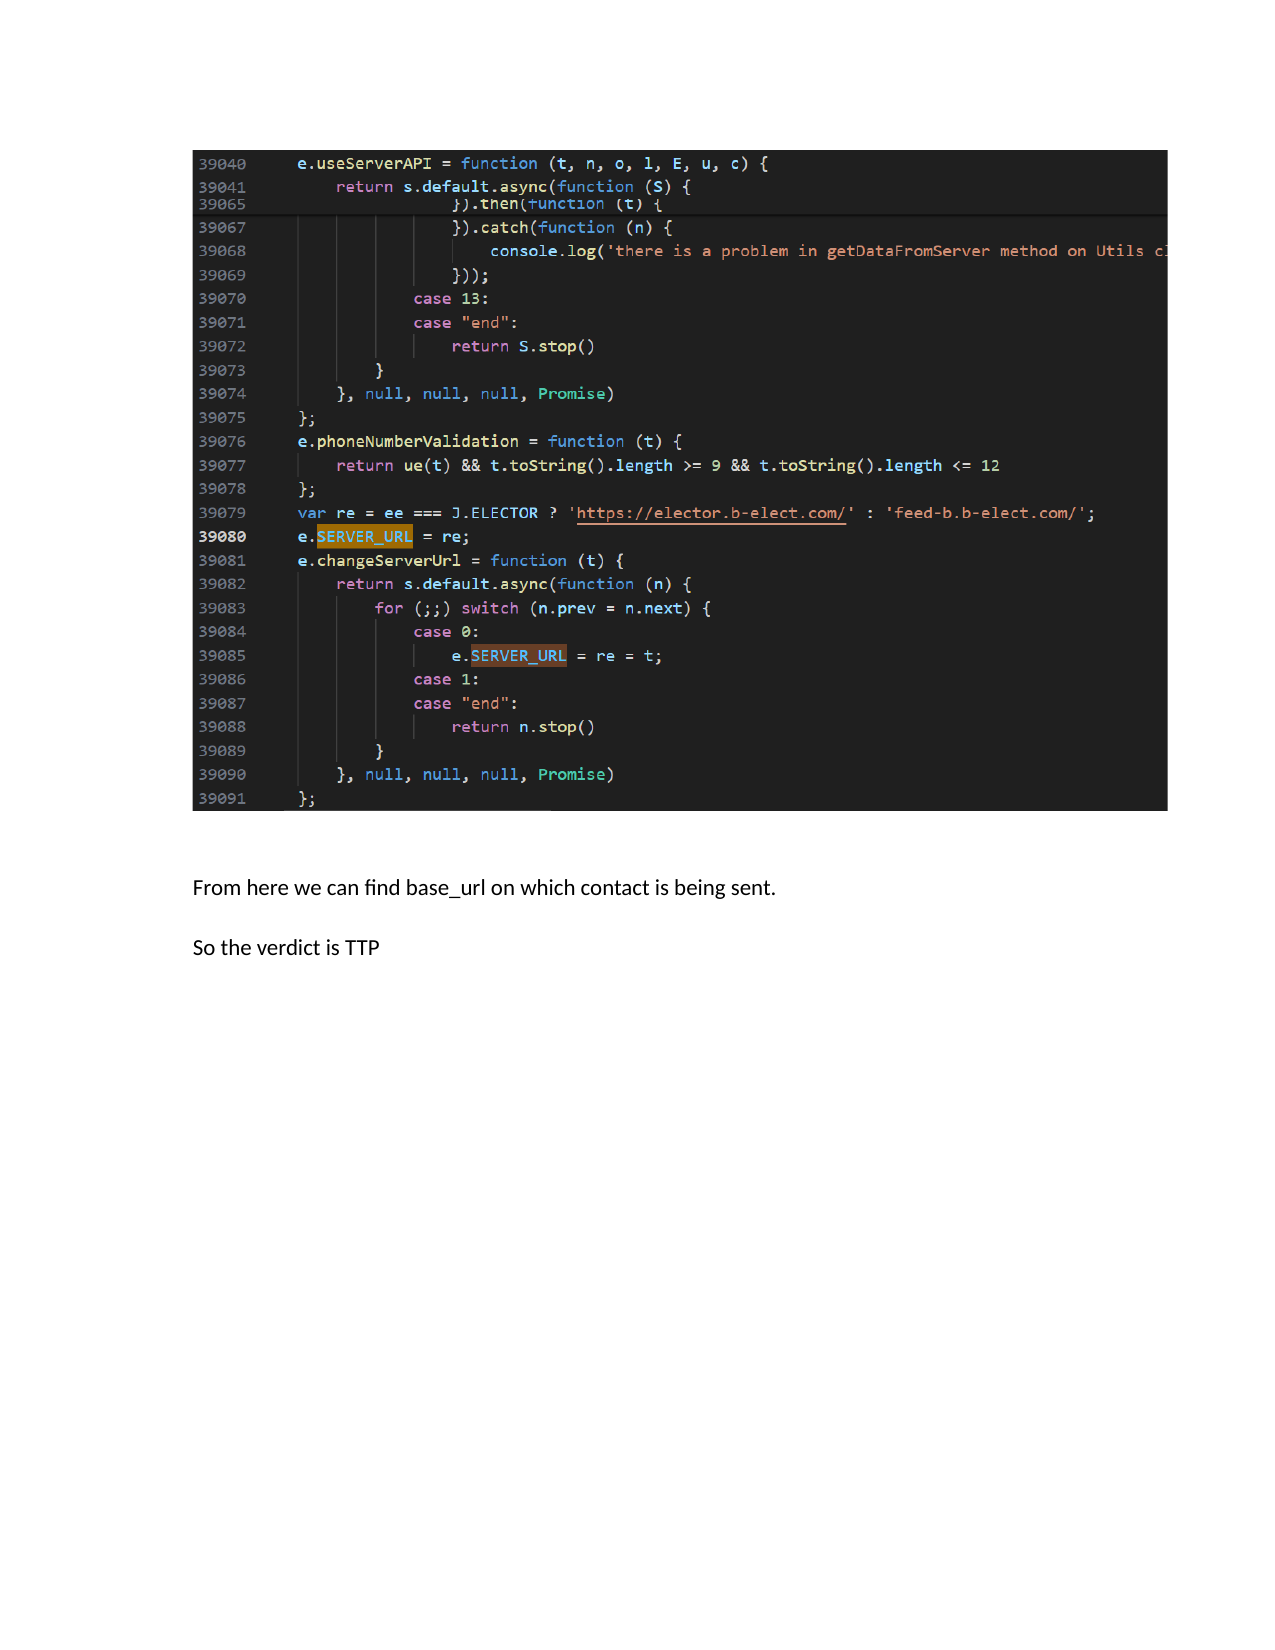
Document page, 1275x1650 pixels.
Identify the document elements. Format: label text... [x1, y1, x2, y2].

list So the verdict is TTP [193, 933, 1125, 961]
picture [192, 150, 1168, 811]
list From here we can find base_url on which contact is being sent. [193, 873, 1125, 901]
